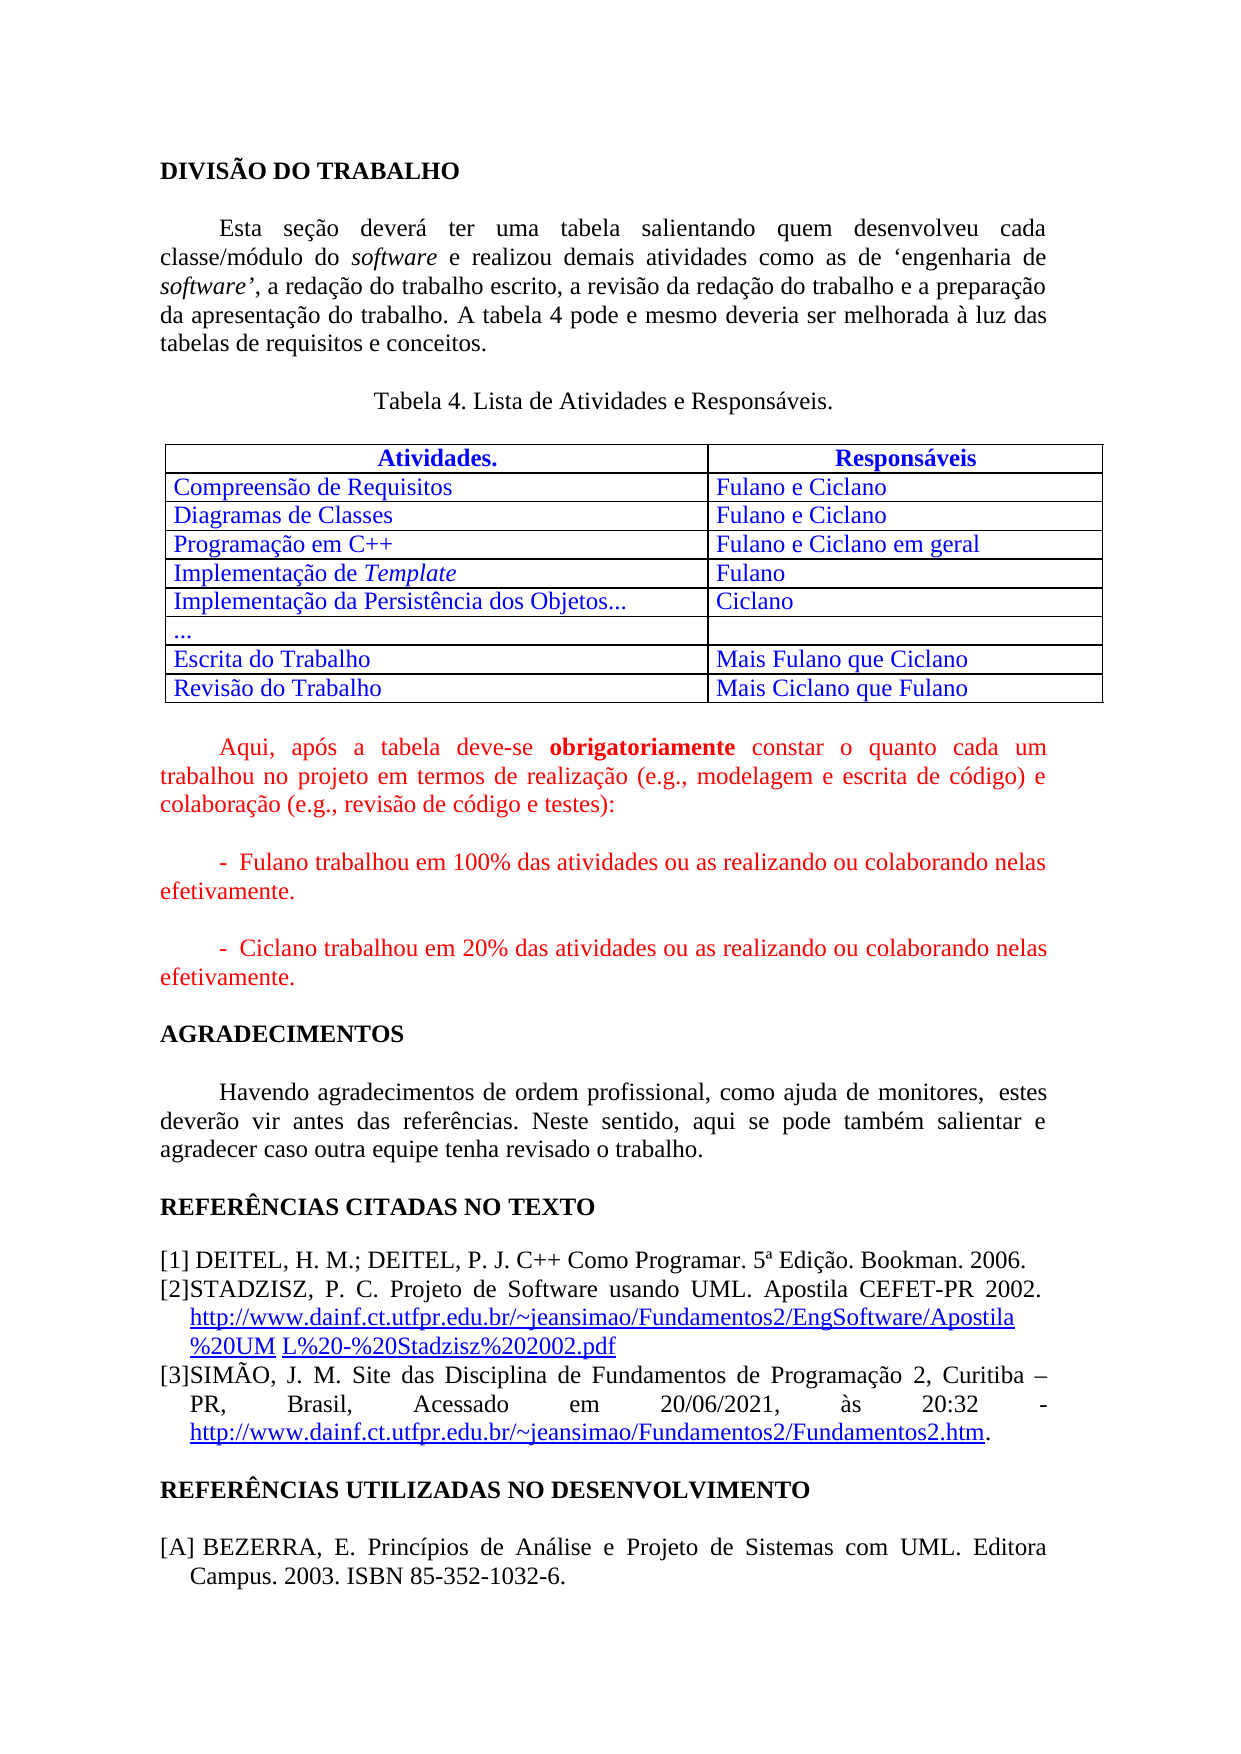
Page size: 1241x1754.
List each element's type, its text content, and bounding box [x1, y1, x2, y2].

text Tabela 4. Lista de Atividades e Responsáveis. [266, 386, 941, 415]
list SIMÃO, J. M. Site das Disciplina de Fundamentos de Programação 2, Curitiba – PR, Brasil, Acessado em 20/06/2021, às 20:32 - http://www.dainf.ct.utfpr.edu.br/~jeansimao/Fundamentos2/Fundamentos2.htm. [160, 1360, 1048, 1446]
table_cell Fulano [709, 560, 1102, 587]
table_cell Escrita do Trabalho [166, 646, 707, 673]
list Fulano trabalhou em 100% das atividades ou as realizando ou colaborando nelas efetivamente. [160, 847, 1047, 904]
table_cell Mais Fulano que Ciclano [709, 646, 1102, 673]
text Esta seção deverá ter uma tabela salientando quem desenvolveu cada classe/módulo do software e realizou demais atividades como as de ‘engenharia de software’, a redação do trabalho escrito, a revisão da redação do trabalho e a preparação da apresentação do trabalho. A tabela 4 pode e mesmo deveria ser melhorada à luz das tabelas de requisitos e conceitos. [160, 213, 1047, 357]
table_cell Programação em C++ [166, 531, 707, 558]
subtitle REFERÊNCIAS CITADAS NO TEXTO [160, 1192, 1092, 1221]
table_cell Implementação da Persistência dos Objetos... [166, 589, 707, 616]
table_cell [709, 617, 1102, 644]
table_cell Mais Ciclano que Fulano [709, 675, 1102, 702]
subtitle DIVISÃO DO TRABALHO [160, 156, 1092, 185]
table_cell Fulano e Ciclano [709, 474, 1102, 501]
subtitle AGRADECIMENTOS [160, 1019, 1092, 1048]
table_cell Fulano e Ciclano em geral [709, 531, 1102, 558]
table_cell Diagramas de Classes [166, 502, 707, 529]
table_cell Ciclano [709, 589, 1102, 616]
table_cell Compreensão de Requisitos [166, 474, 707, 501]
table_cell Revisão do Trabalho [166, 675, 707, 702]
subtitle REFERÊNCIAS UTILIZADAS NO DESENVOLVIMENTO [160, 1475, 1092, 1504]
list BEZERRA, E. Princípios de Análise e Projeto de Sistemas com UML. Editora Campus. 2003. ISBN 85-352-1032-6. [160, 1532, 1047, 1590]
list Ciclano trabalhou em 20% das atividades ou as realizando ou colaborando nelas efetivamente. [160, 933, 1047, 991]
text Havendo agradecimentos de ordem profissional, como ajuda de monitores, estes deverão vir antes das referências. Neste sentido, aqui se pode também salientar e agradecer caso outra equipe tenha revisado o trabalho. [160, 1077, 1047, 1163]
table_cell Fulano e Ciclano [709, 502, 1102, 529]
list DEITEL, H. M.; DEITEL, P. J. C++ Como Programar. 5ª Edição. Bookman. 2006. [160, 1245, 1092, 1274]
table_header Responsáveis [709, 445, 1102, 472]
table_cell ... [166, 617, 707, 644]
table_header Atividades. [166, 445, 707, 472]
list STADZISZ, P. C. Projeto de Software usando UML. Apostila CEFET-PR 2002. http://www.dainf.ct.utfpr.edu.br/~jeansimao/Fundamentos2/EngSoftware/Apostila%20UM L%20-%20Stadzisz%202002.pdf [160, 1274, 1043, 1360]
table_cell Implementação de Template [166, 560, 707, 587]
text Aqui, após a tabela deve-se obrigatoriamente constar o quanto cada um trabalhou no projeto em termos de realização (e.g., modelagem e escrita de código) e colaboração (e.g., revisão de código e testes): [160, 732, 1047, 818]
